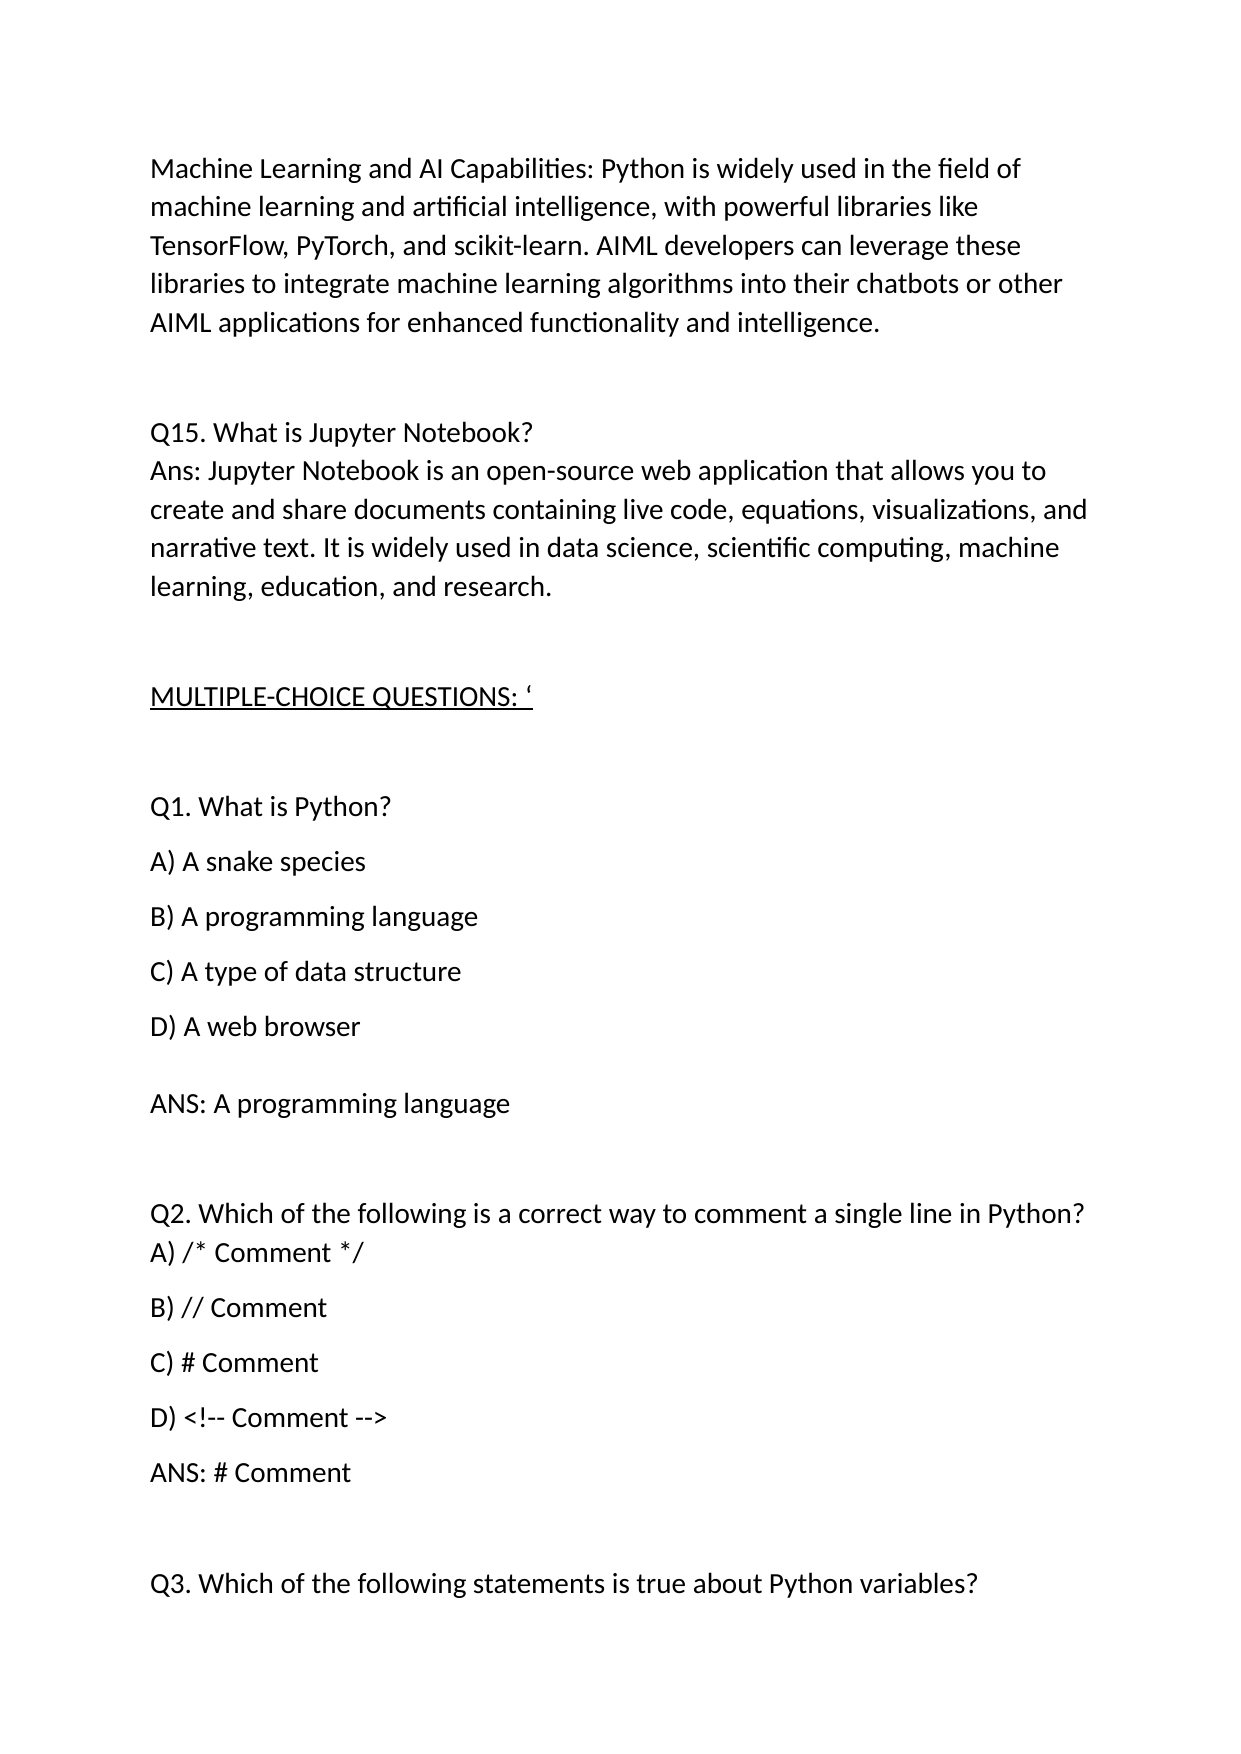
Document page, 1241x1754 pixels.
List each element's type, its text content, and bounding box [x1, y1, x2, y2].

text ANS: # Comment [150, 1454, 1090, 1490]
text C) # Comment [150, 1344, 1090, 1380]
text Machine Learning and AI Capabilities: Python is widely used in the field of machine learning and artificial intelligence, with powerful libraries like TensorFlow, PyTorch, and scikit-learn. AIML developers can leverage these libraries to integrate machine learning algorithms into their chatbots or other AIML applications for enhanced functionality and intelligence. [150, 150, 1090, 339]
text Q15. What is Jupyter Notebook? Ans: Jupyter Notebook is an open-source web application that allows you to create and share documents containing live code, equations, visualizations, and narrative text. It is widely used in data science, scientific computing, machine learning, education, and research. [150, 414, 1090, 603]
text Q1. What is Python? [150, 788, 1090, 824]
text C) A type of data structure [150, 953, 1090, 989]
text MULTIPLE-CHOICE QUESTIONS: ‘ [150, 678, 1090, 713]
text A) A snake species [150, 843, 1090, 879]
text Q2. Which of the following is a correct way to comment a single line in Python? A) /* Comment */ [150, 1196, 1090, 1270]
text B) // Comment [150, 1289, 1090, 1325]
text D) A web browser ANS: A programming language [150, 1008, 1090, 1121]
text D) <!-- Comment --> [150, 1399, 1090, 1435]
text Q3. Which of the following statements is true about Python variables? [150, 1565, 1090, 1600]
text B) A programming language [150, 898, 1090, 934]
